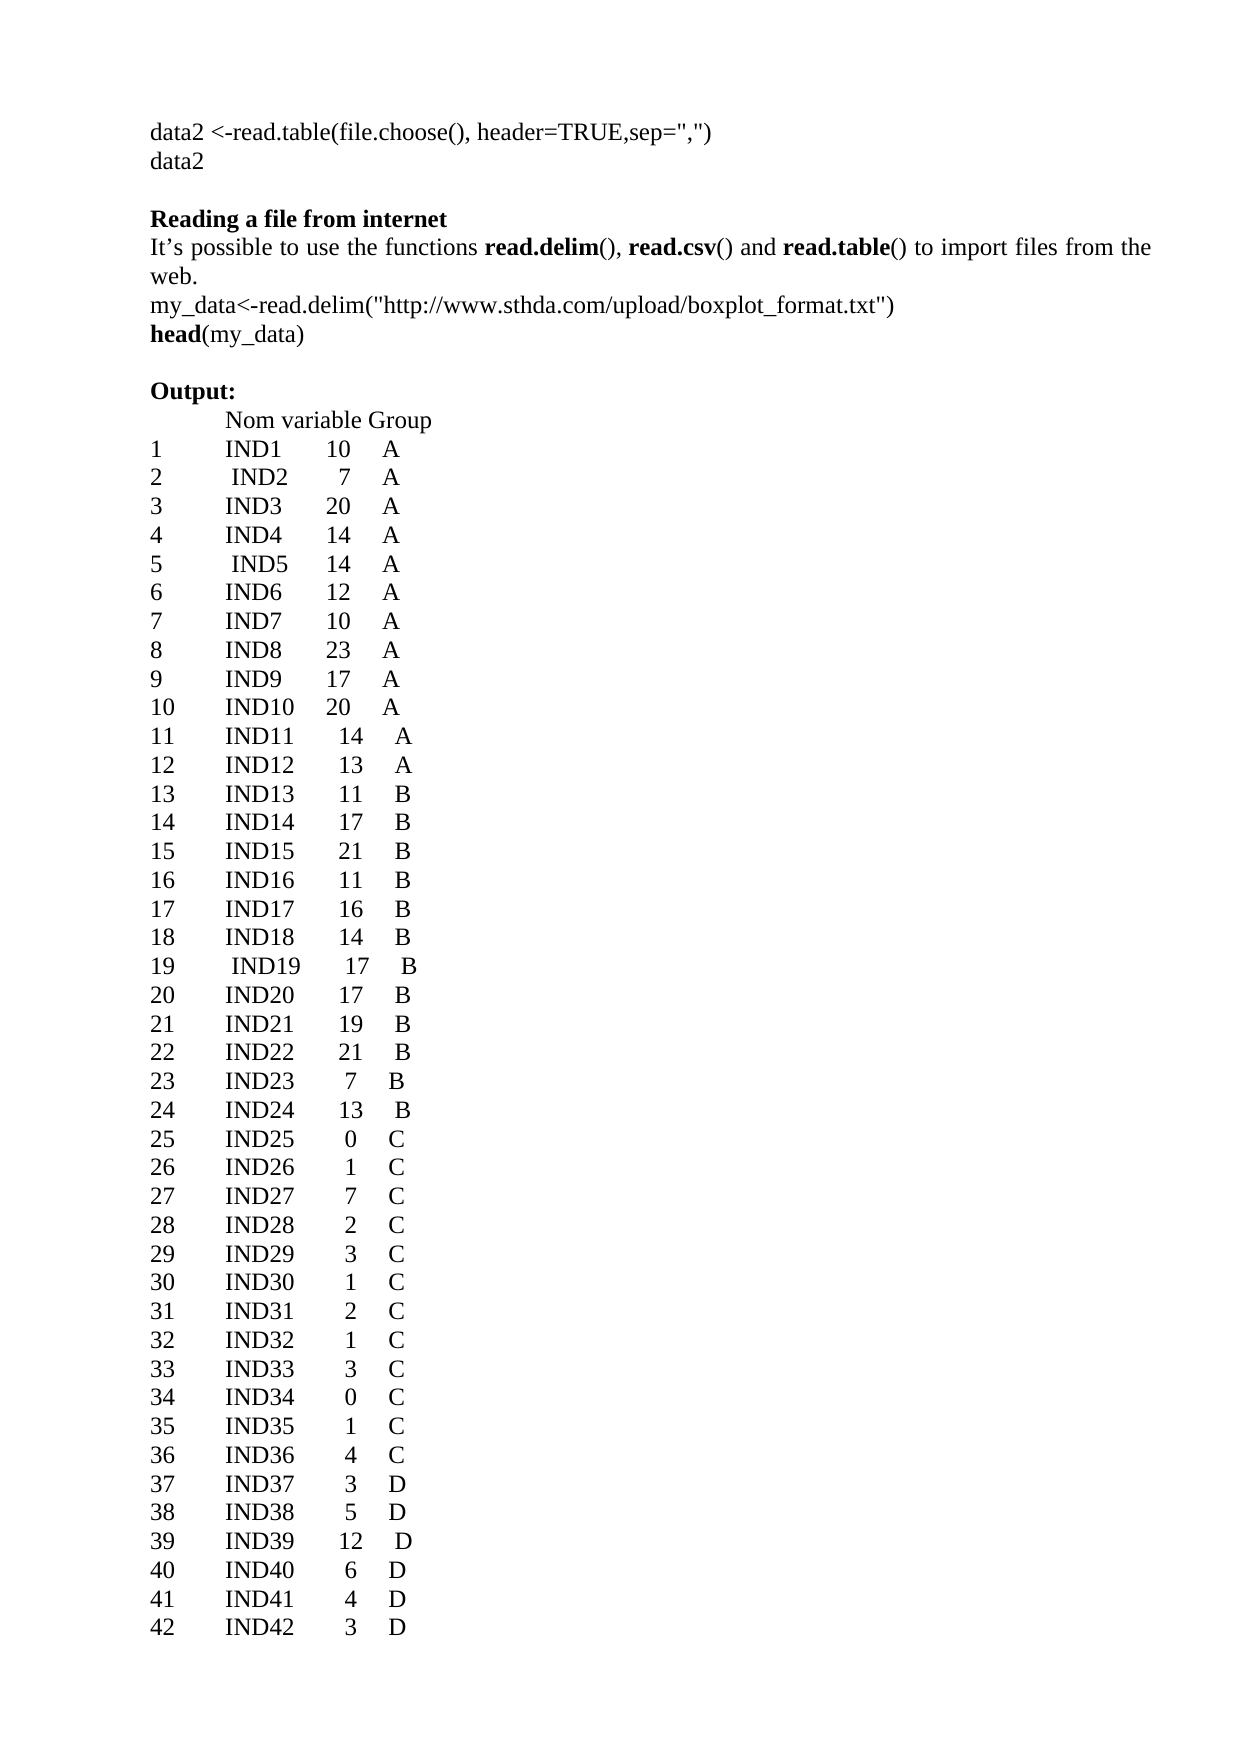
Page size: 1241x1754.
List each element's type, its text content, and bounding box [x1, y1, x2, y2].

text 28 IND28 2 C [150, 1210, 1147, 1239]
text 34 IND34 0 C [150, 1382, 1147, 1411]
text 10 IND10 20 A [150, 692, 1147, 721]
text 39 IND39 12 D [150, 1526, 1147, 1555]
text 30 IND30 1 C [150, 1267, 1147, 1296]
text 3 IND3 20 A [150, 491, 1147, 520]
text 22 IND22 21 B [150, 1037, 1147, 1066]
text Output: [150, 376, 1147, 405]
text 25 IND25 0 C [150, 1124, 1147, 1152]
text 18 IND18 14 B [150, 922, 1147, 951]
text 21 IND21 19 B [150, 1009, 1147, 1037]
text 16 IND16 11 B [150, 865, 1147, 894]
subtitle Reading a file from internet [150, 204, 1152, 232]
text 24 IND24 13 B [150, 1095, 1147, 1124]
text 5 IND5 14 A [150, 549, 1147, 577]
text 37 IND37 3 D [150, 1469, 1147, 1497]
text 15 IND15 21 B [150, 836, 1147, 865]
text 36 IND36 4 C [150, 1440, 1147, 1469]
text 35 IND35 1 C [150, 1411, 1147, 1440]
text Nom variable Group [150, 405, 1147, 434]
text 17 IND17 16 B [150, 894, 1147, 922]
text 19 IND19 17 B [150, 951, 1147, 980]
text 33 IND33 3 C [150, 1354, 1147, 1382]
text 13 IND13 11 B [150, 779, 1147, 807]
text 14 IND14 17 B [150, 807, 1147, 836]
text 29 IND29 3 C [150, 1239, 1147, 1267]
text 9 IND9 17 A [150, 664, 1147, 692]
text 11 IND11 14 A [150, 721, 1147, 750]
text my_data<-read.delim("http://www.sthda.com/upload/boxplot_format.txt") [150, 290, 1147, 319]
text 2 IND2 7 A [150, 462, 1147, 491]
text head(my_data) [150, 319, 1147, 347]
text 6 IND6 12 A [150, 577, 1147, 606]
text 20 IND20 17 B [150, 980, 1147, 1009]
text It’s possible to use the functions read.delim(), read.csv() and read.table() to import files from the web. [150, 232, 1152, 290]
text 8 IND8 23 A [150, 635, 1147, 664]
text 7 IND7 10 A [150, 606, 1147, 635]
text 40 IND40 6 D [150, 1555, 1147, 1584]
text 4 IND4 14 A [150, 520, 1147, 549]
text 41 IND41 4 D [150, 1584, 1147, 1612]
text 23 IND23 7 B [150, 1066, 1147, 1095]
text data2 [150, 146, 1147, 175]
text 26 IND26 1 C [150, 1152, 1147, 1181]
text 1 IND1 10 A [150, 434, 1147, 462]
text data2 <-read.table(file.choose(), header=TRUE,sep=",") [150, 117, 1147, 146]
text 38 IND38 5 D [150, 1497, 1147, 1526]
text 42 IND42 3 D [150, 1612, 1147, 1641]
text 27 IND27 7 C [150, 1181, 1147, 1210]
text 12 IND12 13 A [150, 750, 1147, 779]
text 32 IND32 1 C [150, 1325, 1147, 1354]
text 31 IND31 2 C [150, 1296, 1147, 1325]
